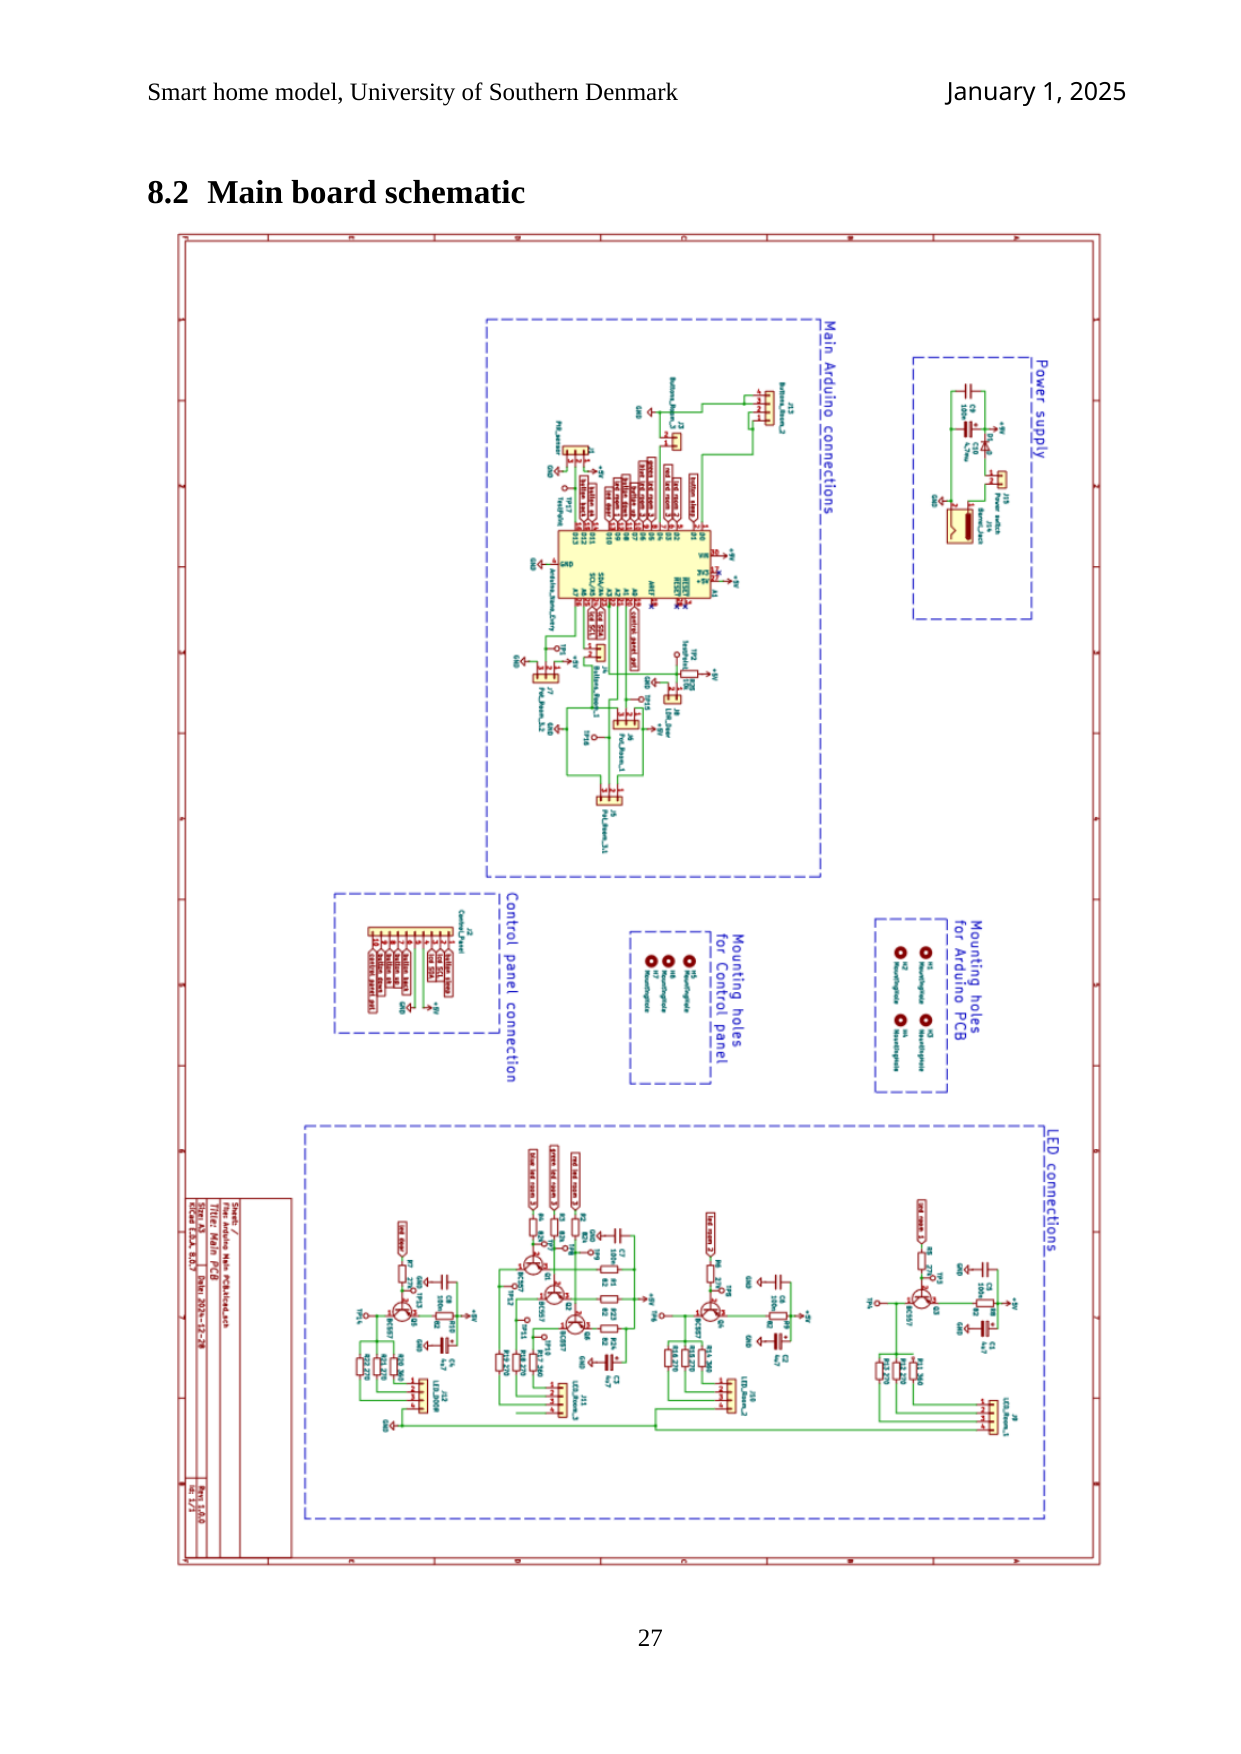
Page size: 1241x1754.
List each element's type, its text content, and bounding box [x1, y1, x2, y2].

subtitle Main board schematic [147, 172, 1093, 210]
